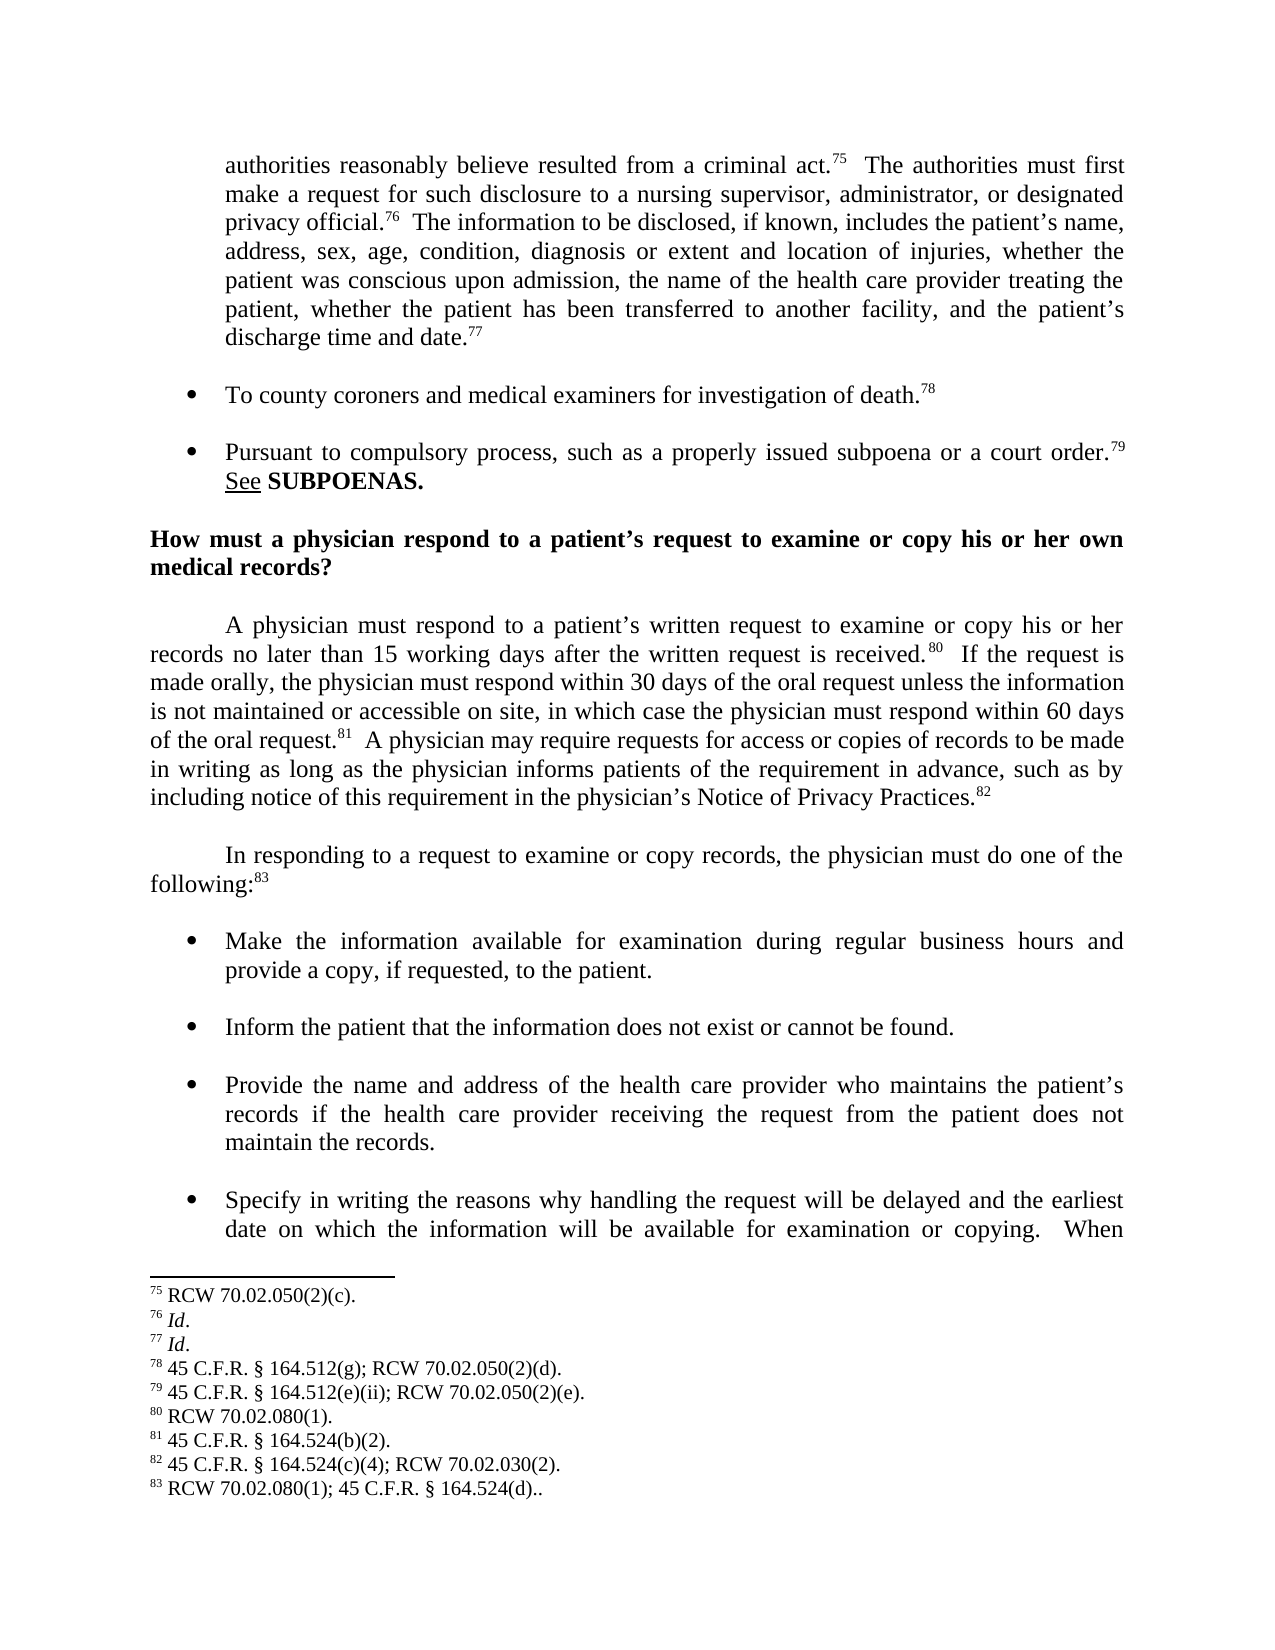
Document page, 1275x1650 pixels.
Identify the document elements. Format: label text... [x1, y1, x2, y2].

list Pursuant to compulsory process, such as a properly issued subpoena or a court order. See SUBPOENAS. [187, 437, 1125, 495]
list Inform the patient that the information does not exist or cannot be found. [187, 1012, 1125, 1041]
text In responding to a request to examine or copy records, the physician must do one of the following: [150, 840, 1125, 897]
list Make the information available for examination during regular business hours and provide a copy, if requested, to the patient. [187, 926, 1125, 984]
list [187, 1185, 1125, 1242]
list To county coroners and medical examiners for investigation of death. [187, 380, 1125, 409]
subtitle How must a physician respond to a patient’s request to examine or copy his or her own medical records? [150, 524, 1125, 581]
text A physician must respond to a patient’s written request to examine or copy his or her records no later than 15 working days after the written request is received. If the request is made orally, the physician must respond within 30 days of the oral request unless the information is not maintained or accessible on site, in which case the physician must respond within 60 days of the oral request. A physician may require requests for access or copies of records to be made in writing as long as the physician informs patients of the requirement in advance, such as by including notice of this requirement in the physician’s Notice of Privacy Practices. [150, 610, 1125, 811]
list Provide the name and address of the health care provider who maintains the patient’s records if the health care provider receiving the request from the patient does not maintain the records. [187, 1070, 1125, 1156]
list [187, 150, 1125, 351]
